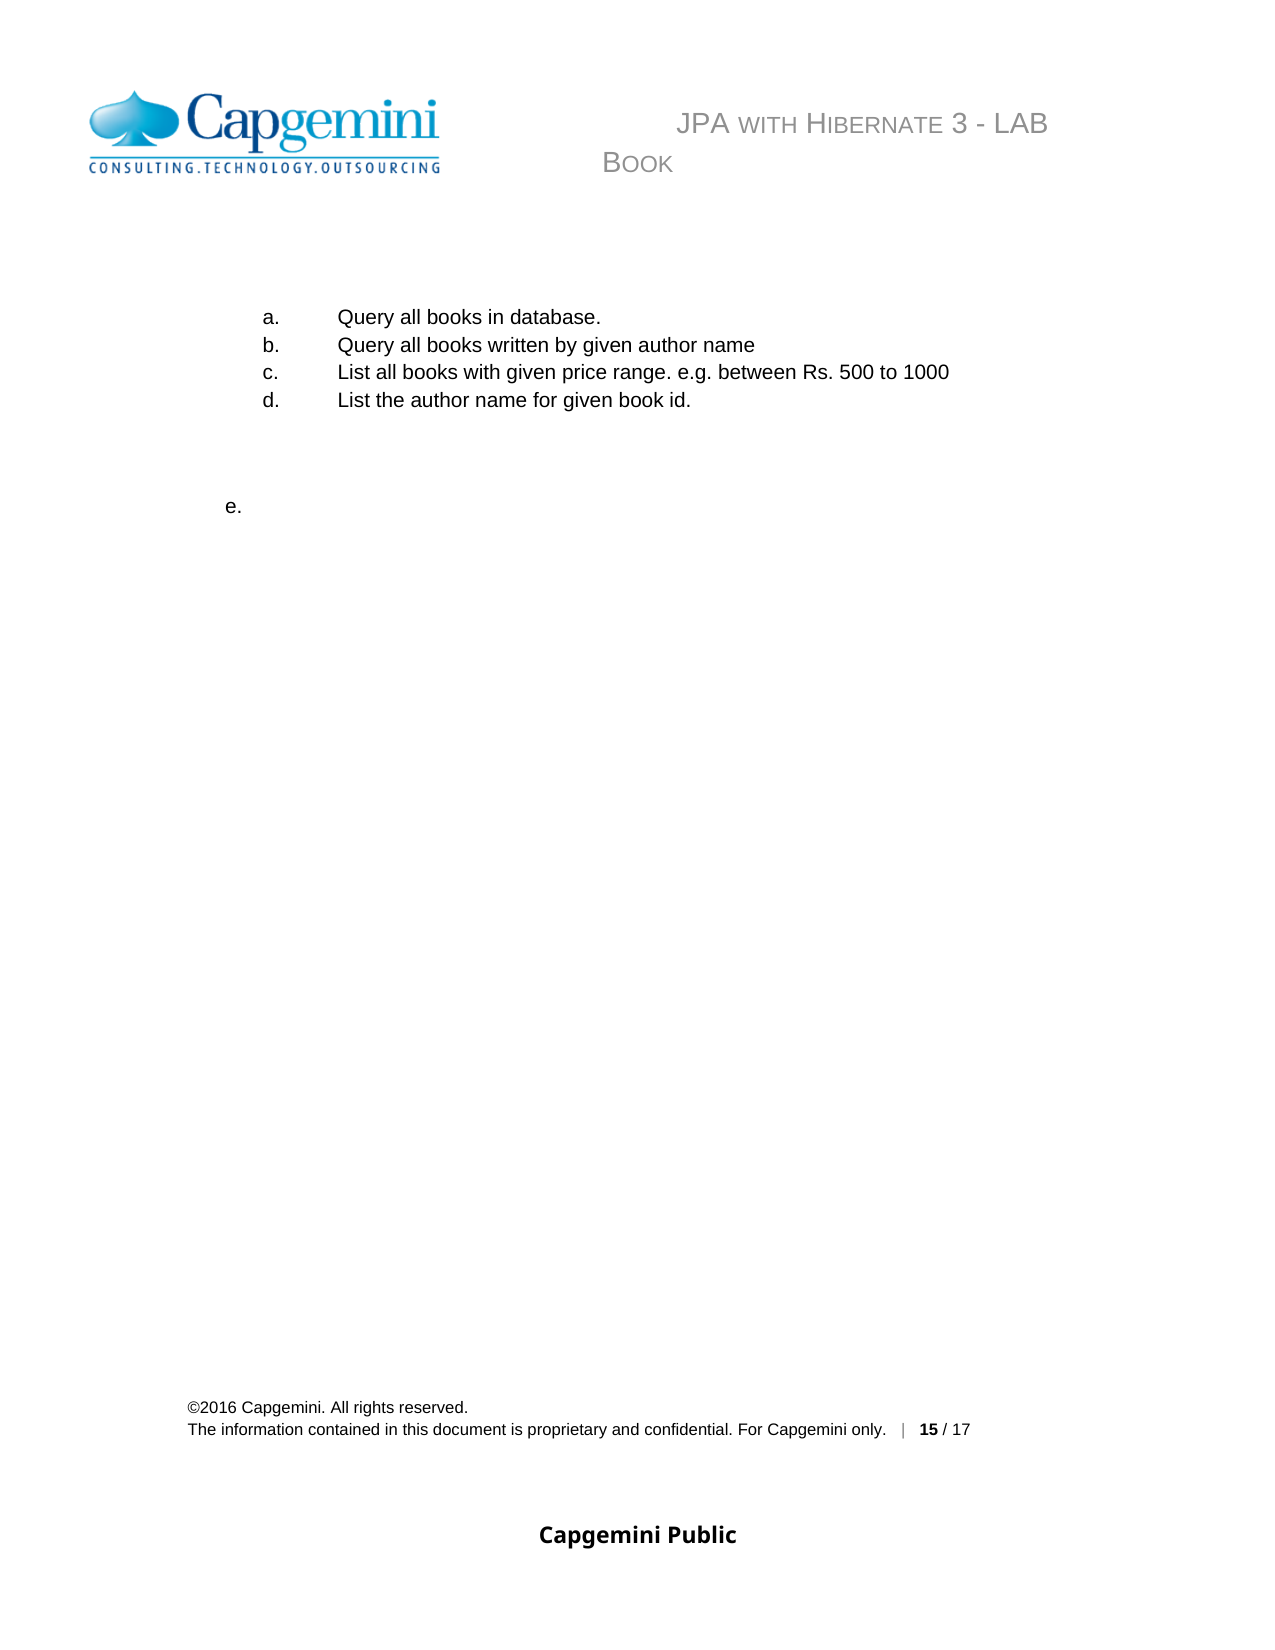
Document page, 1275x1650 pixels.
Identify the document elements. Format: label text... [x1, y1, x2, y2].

list List the author name for given book id. [262, 388, 1087, 412]
list List all books with given price range. e.g. between Rs. 500 to 1000 [262, 360, 1087, 384]
list Query all books in database. [262, 305, 1087, 329]
list Query all books written by given author name [262, 333, 1087, 357]
picture [87, 89, 443, 177]
